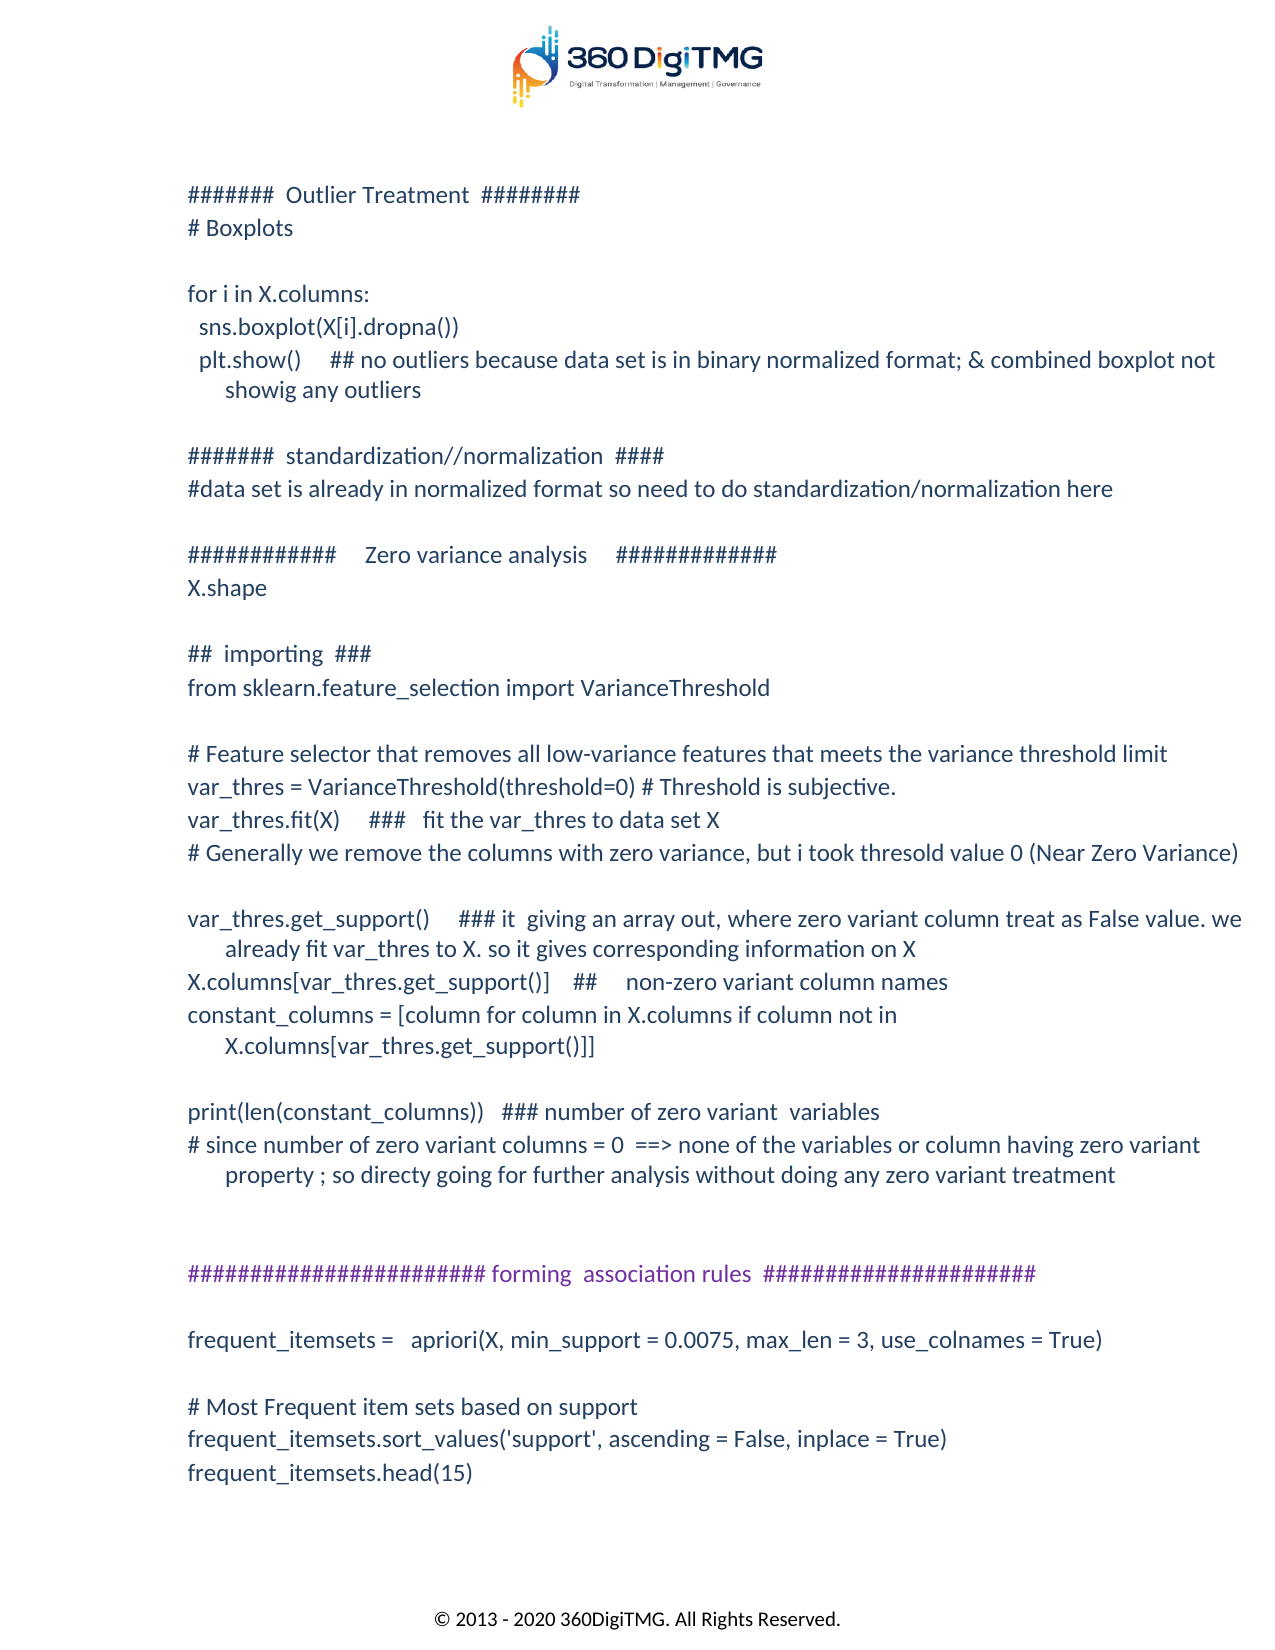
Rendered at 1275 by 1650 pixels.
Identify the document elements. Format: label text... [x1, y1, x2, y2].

list constant_columns = [column for column in X.columns if column not in X.columns[var_thres.get_support()]] [187, 999, 1252, 1060]
list frequent_itemsets = apriori(X, min_support = 0.0075, max_len = 3, use_colnames = True) [187, 1324, 1252, 1355]
list ######################## forming association rules ###################### [187, 1258, 1252, 1289]
list # since number of zero variant columns = 0 ==> none of the variables or column having zero variant property ; so directy going for further analysis without doing any zero variant treatment [187, 1129, 1252, 1190]
list X.columns[var_thres.get_support()] ## non-zero variant column names [187, 966, 1252, 997]
list # Generally we remove the columns with zero variance, but i took thresold value 0 (Near Zero Variance) [187, 837, 1252, 867]
list from sklearn.feature_selection import VarianceThreshold [187, 672, 1252, 702]
list #data set is already in normalized format so need to do standardization/normalization here [187, 473, 1252, 504]
list ## importing ### [187, 639, 1252, 669]
list var_thres.get_support() ### it giving an array out, where zero variant column treat as False value. we already fit var_thres to X. so it gives corresponding information on X [187, 903, 1252, 964]
picture [512, 25, 763, 108]
list print(len(constant_columns)) ### number of zero variant variables [187, 1096, 1252, 1126]
list for i in X.columns: [187, 278, 1252, 308]
list ############ Zero variance analysis ############# [187, 539, 1252, 570]
list # Feature selector that removes all low-variance features that meets the variance threshold limit [187, 738, 1252, 768]
list var_thres.fit(X) ### fit the var_thres to data set X [187, 804, 1252, 834]
list sns.boxplot(X[i].dropna()) [187, 311, 1252, 341]
list var_thres = VarianceThreshold(threshold=0) # Threshold is subjective. [187, 771, 1252, 801]
list # Boxplots [187, 212, 1252, 242]
list ####### standardization//normalization #### [187, 441, 1252, 471]
list ####### Outlier Treatment ######## [187, 179, 1252, 209]
list plt.show() ## no outliers because data set is in binary normalized format; & combined boxplot not showig any outliers [187, 344, 1252, 405]
list frequent_itemsets.head(15) [187, 1457, 1252, 1487]
list X.shape [187, 573, 1252, 603]
list # Most Frequent item sets based on support [187, 1391, 1252, 1421]
list frequent_itemsets.sort_values('support', ascending = False, inplace = True) [187, 1424, 1252, 1454]
